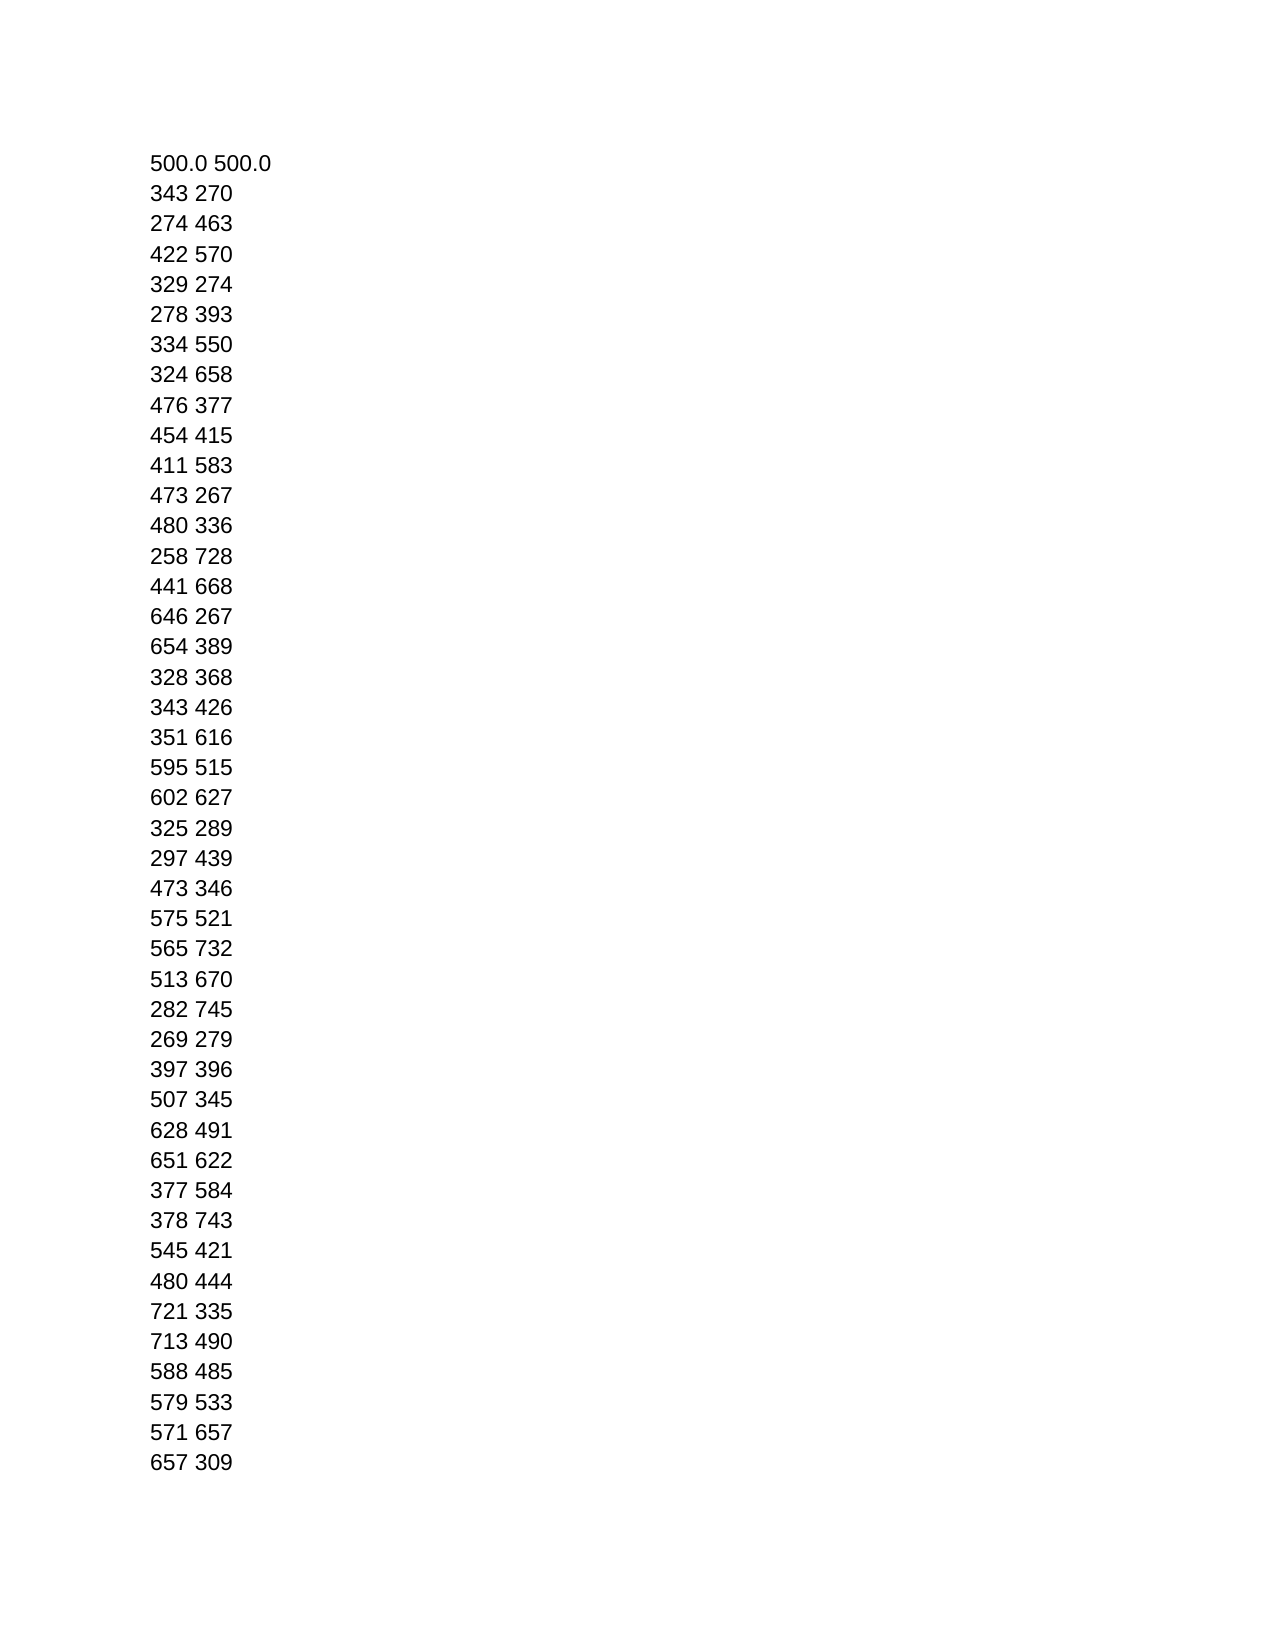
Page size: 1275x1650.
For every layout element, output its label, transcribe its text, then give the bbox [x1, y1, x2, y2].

text 274 463 [150, 210, 1125, 237]
text 343 426 [150, 694, 1125, 720]
text 595 515 [150, 754, 1125, 781]
text 397 396 [150, 1056, 1125, 1083]
text 575 521 [150, 905, 1125, 932]
text 334 550 [150, 331, 1125, 358]
text 278 393 [150, 301, 1125, 327]
text 328 368 [150, 663, 1125, 690]
text 325 289 [150, 814, 1125, 841]
text 545 421 [150, 1237, 1125, 1264]
text 282 745 [150, 996, 1125, 1022]
text 646 267 [150, 603, 1125, 629]
text 476 377 [150, 392, 1125, 418]
text 378 743 [150, 1207, 1125, 1234]
text 343 270 [150, 180, 1125, 207]
text 473 267 [150, 482, 1125, 509]
text 513 670 [150, 966, 1125, 992]
text 351 616 [150, 724, 1125, 750]
text 324 658 [150, 361, 1125, 388]
text 657 309 [150, 1449, 1125, 1475]
text 713 490 [150, 1328, 1125, 1354]
text 258 728 [150, 543, 1125, 569]
text 654 389 [150, 633, 1125, 660]
text 297 439 [150, 845, 1125, 871]
text 422 570 [150, 241, 1125, 267]
text 329 274 [150, 271, 1125, 297]
text 602 627 [150, 784, 1125, 811]
text 441 668 [150, 573, 1125, 599]
text 579 533 [150, 1388, 1125, 1415]
text 571 657 [150, 1419, 1125, 1445]
text 628 491 [150, 1117, 1125, 1143]
text 269 279 [150, 1026, 1125, 1052]
text 480 336 [150, 512, 1125, 539]
text 500.0 500.0 [150, 150, 1125, 176]
text 473 346 [150, 875, 1125, 901]
text 507 345 [150, 1086, 1125, 1113]
text 480 444 [150, 1268, 1125, 1294]
text 721 335 [150, 1298, 1125, 1324]
text 651 622 [150, 1147, 1125, 1173]
text 565 732 [150, 935, 1125, 962]
text 377 584 [150, 1177, 1125, 1203]
text 411 583 [150, 452, 1125, 478]
text 454 415 [150, 422, 1125, 448]
text 588 485 [150, 1358, 1125, 1385]
